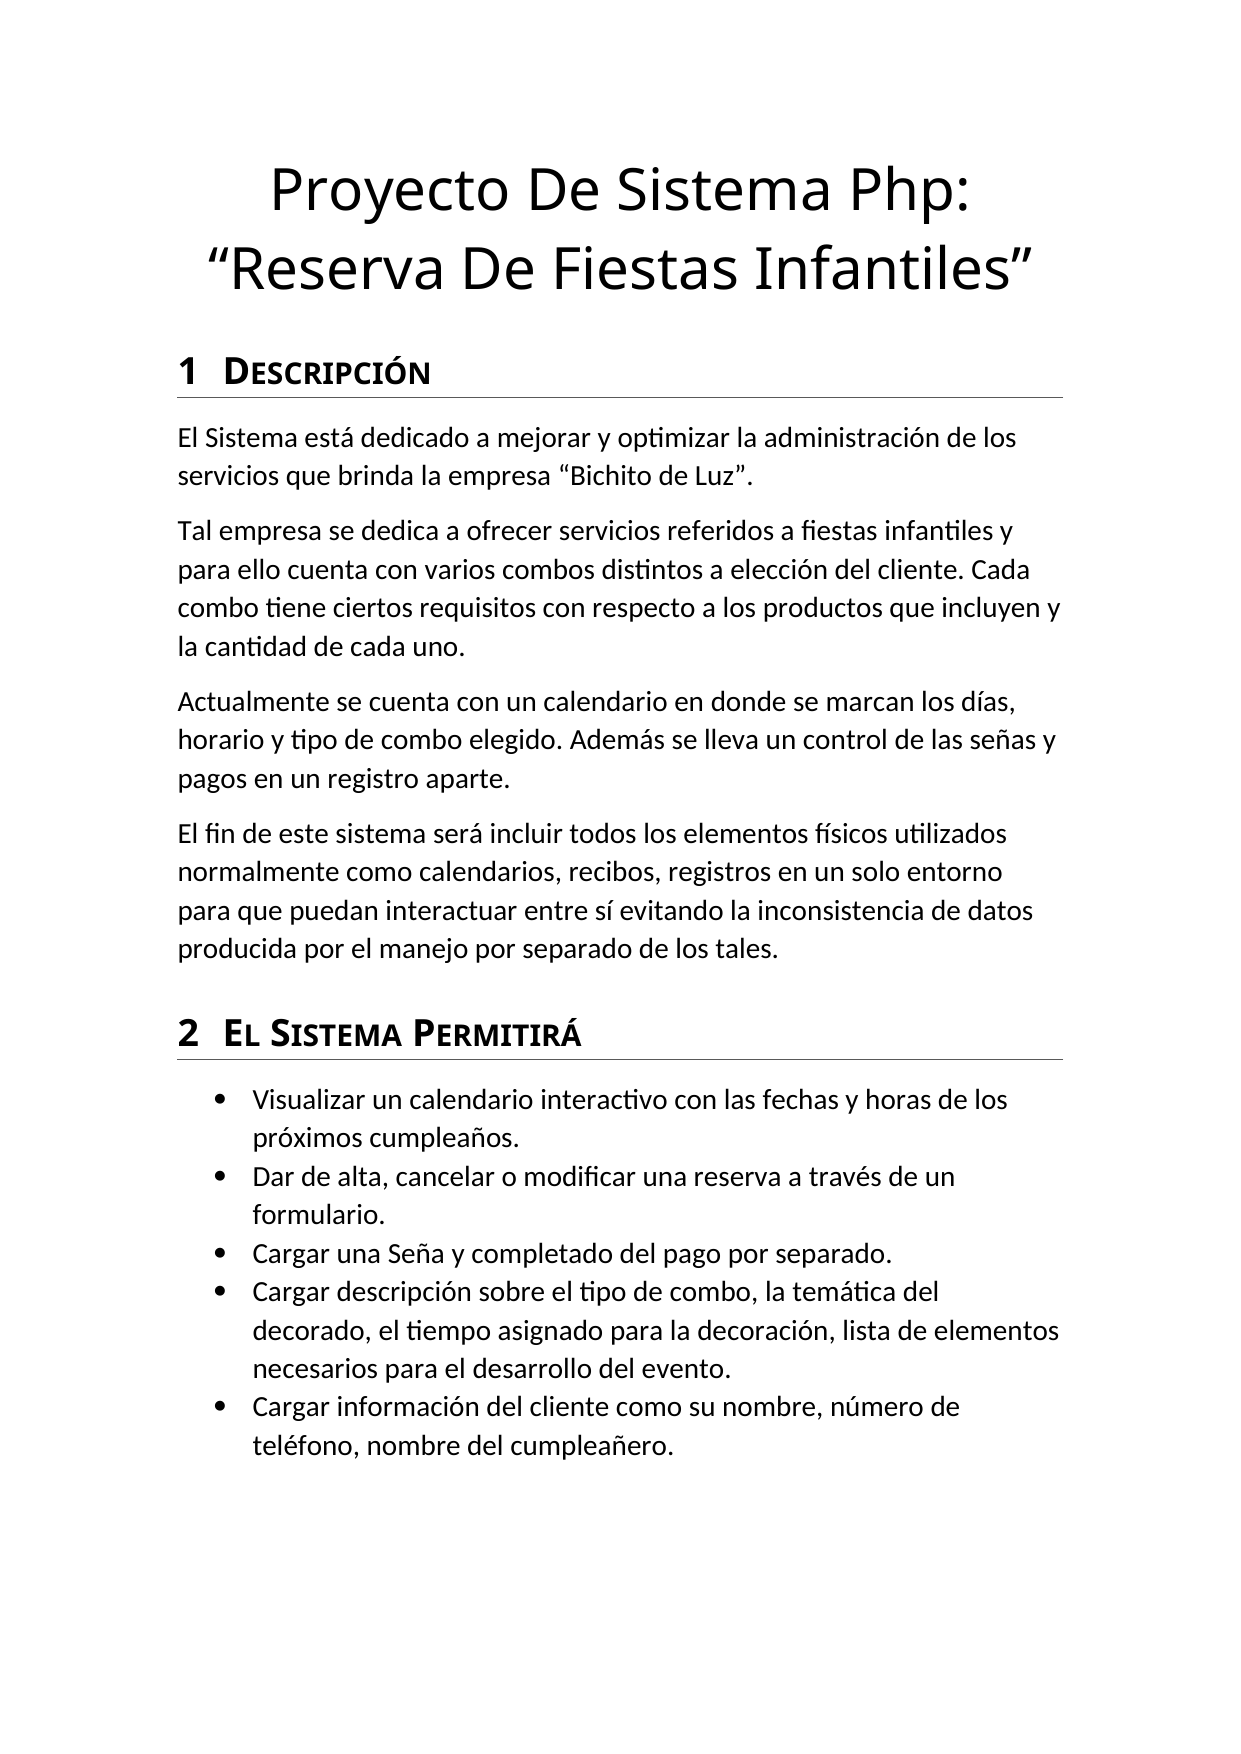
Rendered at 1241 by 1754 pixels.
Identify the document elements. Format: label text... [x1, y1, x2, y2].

list Dar de alta, cancelar o modificar una reserva a través de un formulario. [215, 1158, 1063, 1232]
list Cargar una Seña y completado del pago por separado. [215, 1235, 1063, 1270]
text Actualmente se cuenta con un calendario en donde se marcan los días, horario y tipo de combo elegido. Además se lleva un control de las señas y pagos en un registro aparte. [177, 683, 1063, 795]
subtitle Descripción [177, 344, 1063, 397]
text El fin de este sistema será incluir todos los elementos físicos utilizados normalmente como calendarios, recibos, registros en un solo entorno para que puedan interactuar entre sí evitando la inconsistencia de datos producida por el manejo por separado de los tales. [177, 815, 1063, 966]
list Cargar descripción sobre el tipo de combo, la temática del decorado, el tiempo asignado para la decoración, lista de elementos necesarios para el desarrollo del evento. [215, 1273, 1063, 1386]
text Tal empresa se dedica a ofrecer servicios referidos a fiestas infantiles y para ello cuenta con varios combos distintos a elección del cliente. Cada combo tiene ciertos requisitos con respecto a los productos que incluyen y la cantidad de cada uno. [177, 512, 1063, 663]
list Visualizar un calendario interactivo con las fechas y horas de los próximos cumpleaños. [215, 1081, 1063, 1155]
text El Sistema está dedicado a mejorar y optimizar la administración de los servicios que brinda la empresa “Bichito de Luz”. [177, 419, 1063, 493]
title Proyecto De Sistema Php: “Reserva De Fiestas Infantiles” [177, 148, 1063, 307]
list Cargar información del cliente como su nombre, número de teléfono, nombre del cumpleañero. [215, 1388, 1063, 1463]
subtitle El Sistema Permitirá [177, 1006, 1063, 1059]
